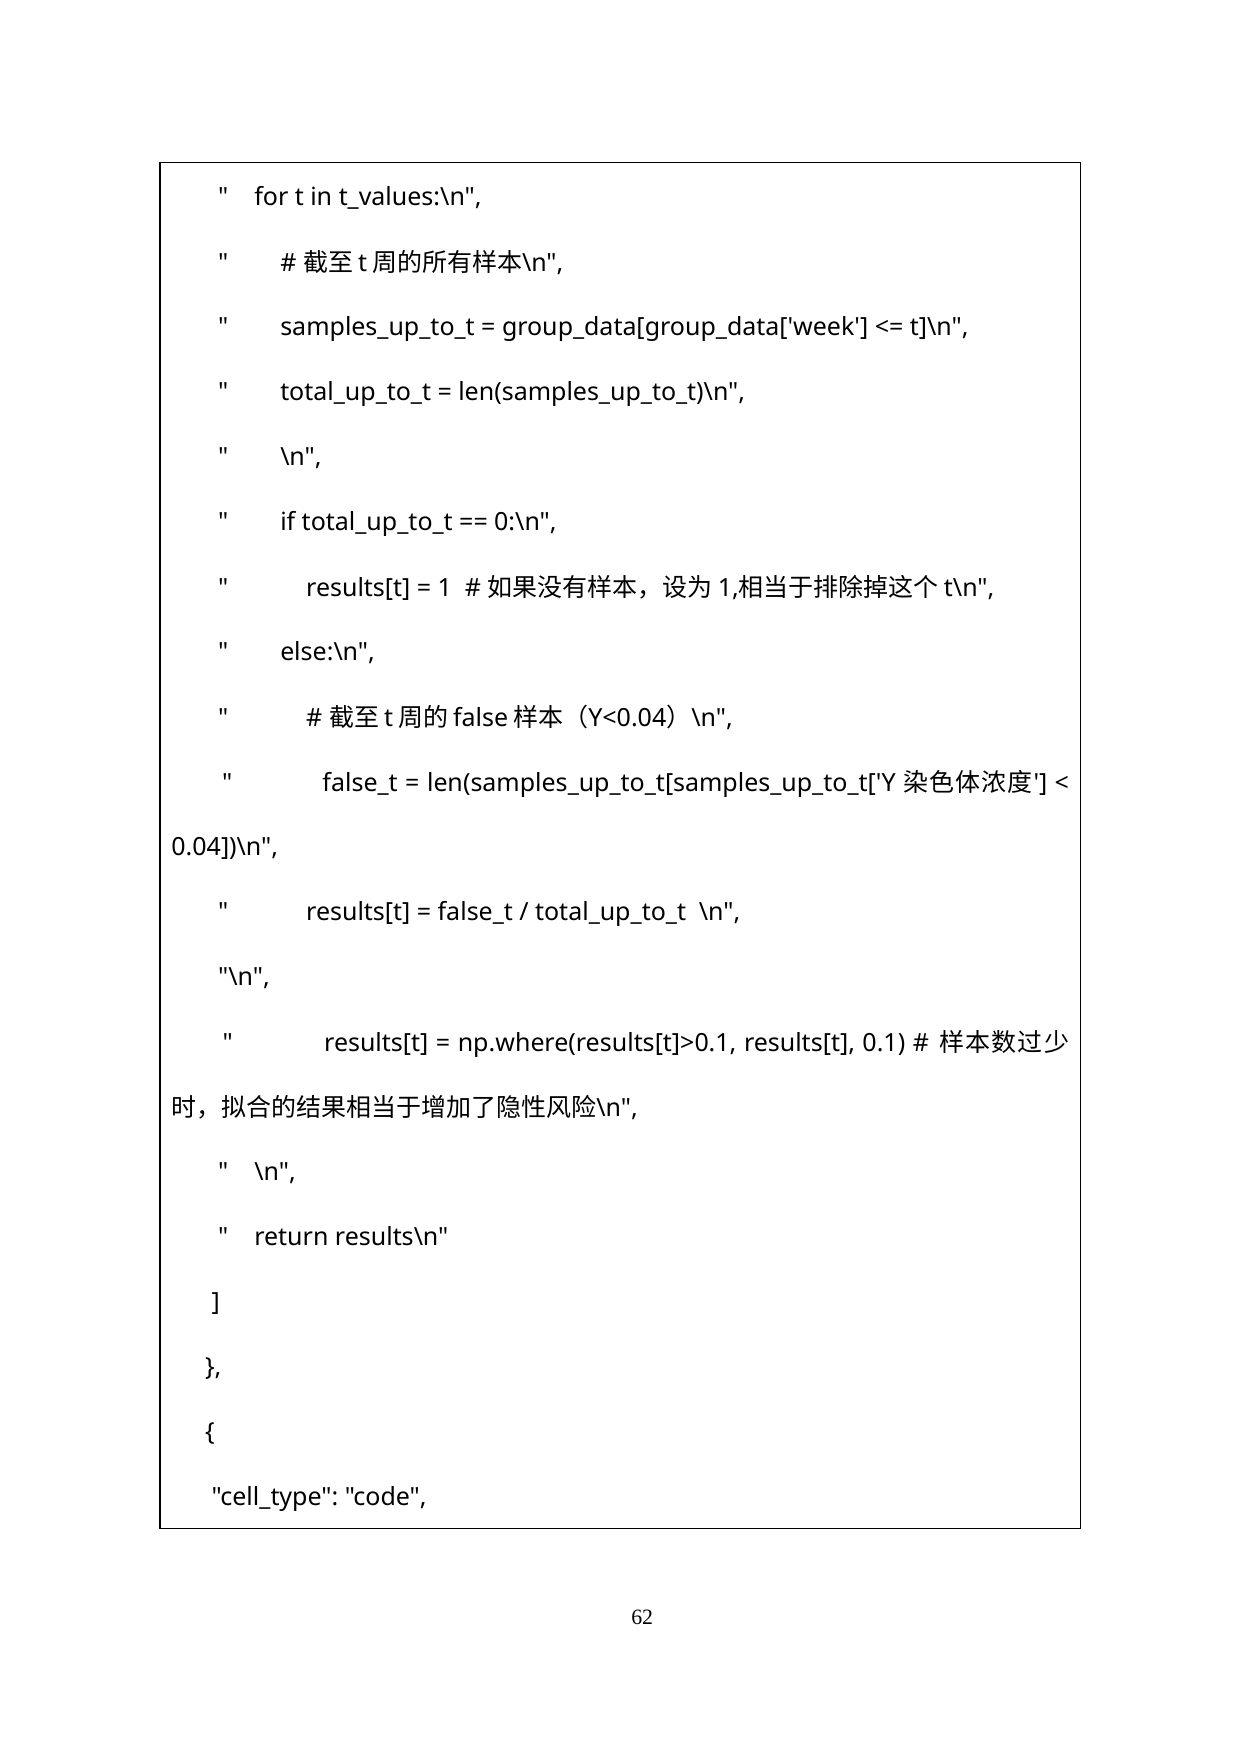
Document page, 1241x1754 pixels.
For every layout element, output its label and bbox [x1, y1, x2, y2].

table_cell [161, 163, 1080, 1528]
